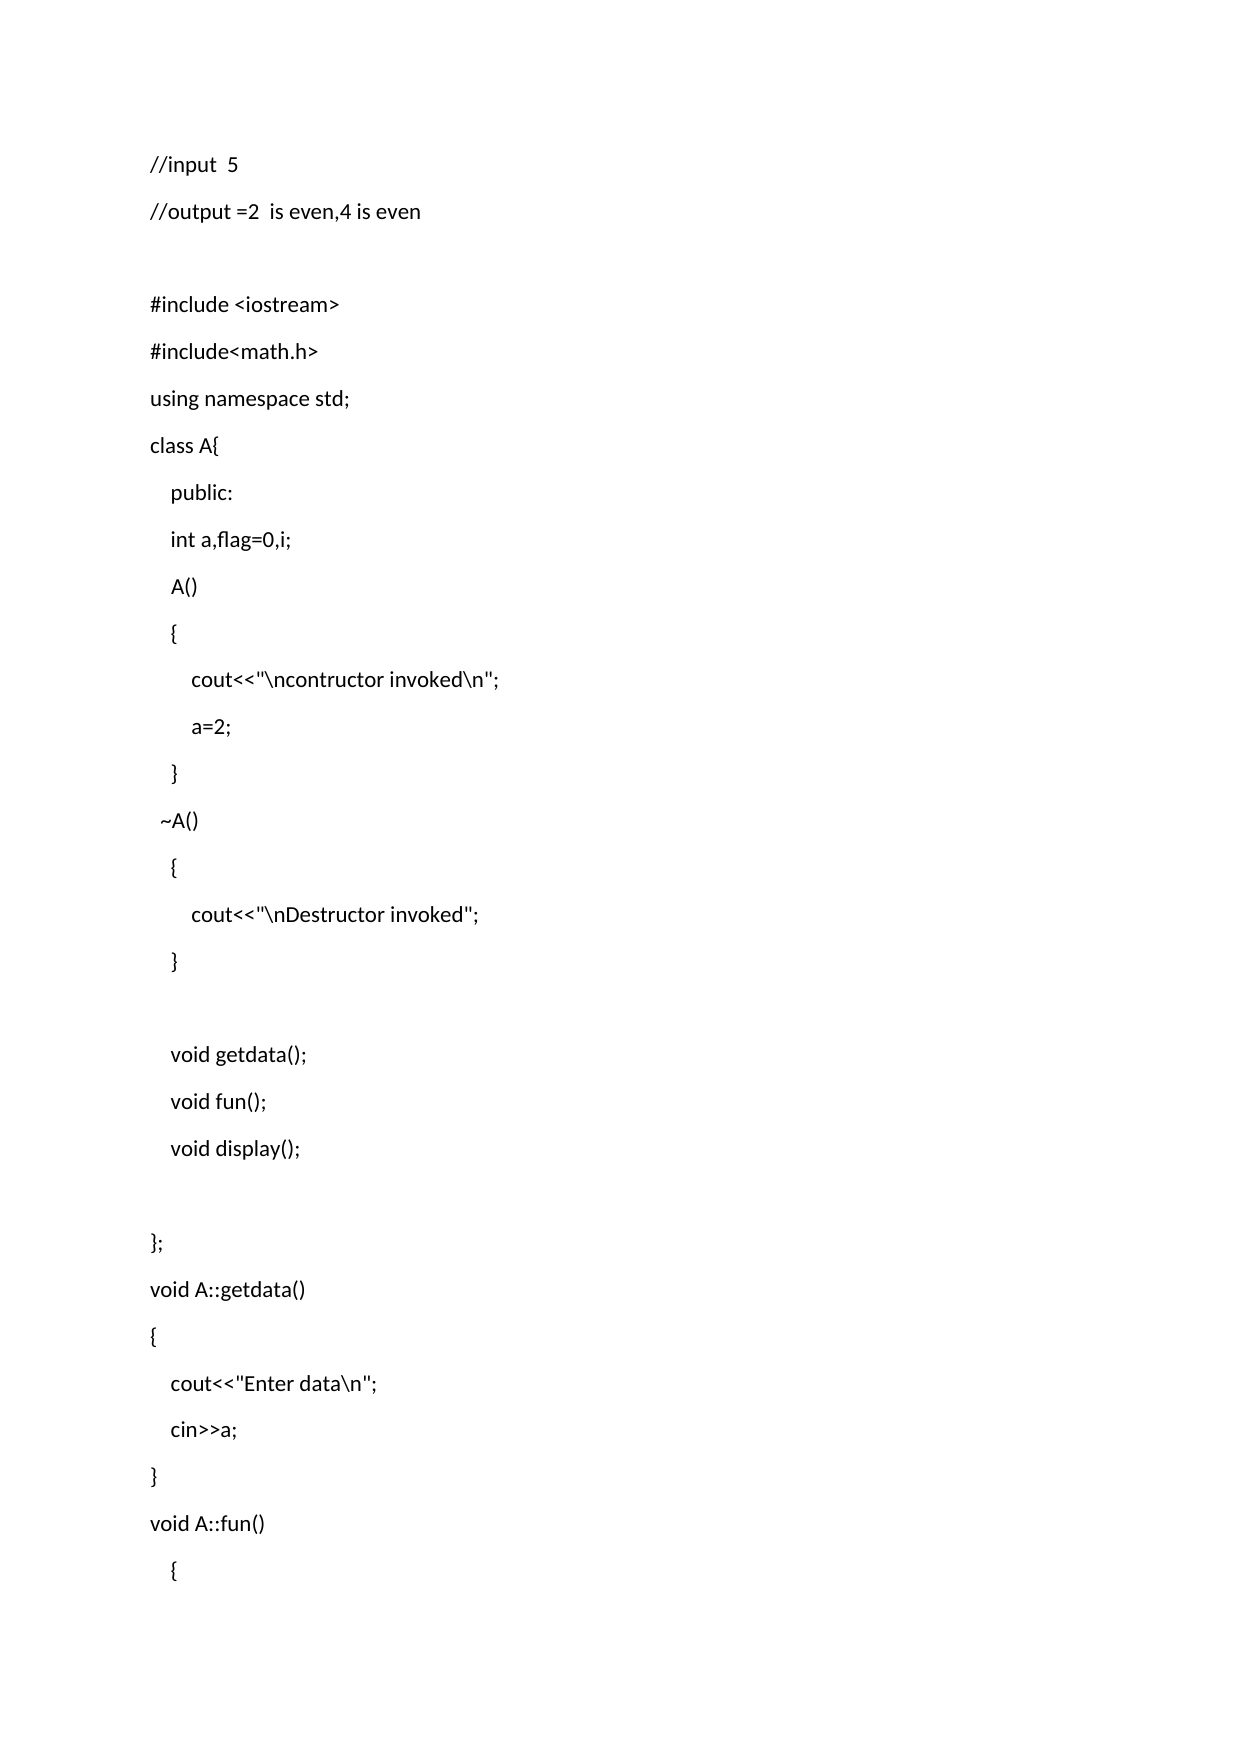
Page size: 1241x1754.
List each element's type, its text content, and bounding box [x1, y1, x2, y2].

text } [150, 1462, 1090, 1491]
text cout<<"\ncontructor invoked\n"; [150, 666, 1090, 694]
text cin>>a; [150, 1416, 1090, 1444]
text { [150, 619, 1090, 647]
text }; [150, 1228, 1090, 1256]
text #include<math.h> [150, 337, 1090, 366]
text } [150, 947, 1090, 975]
text cout<<"Enter data\n"; [150, 1369, 1090, 1397]
text using namespace std; [150, 384, 1090, 412]
text A() [150, 572, 1090, 600]
text { [150, 1322, 1090, 1350]
text //output =2 is even,4 is even [150, 197, 1090, 225]
text class A{ [150, 431, 1090, 459]
text void fun(); [150, 1087, 1090, 1116]
text int a,flag=0,i; [150, 525, 1090, 553]
text public: [150, 478, 1090, 506]
text //input 5 [150, 150, 1090, 178]
text a=2; [150, 712, 1090, 741]
text cout<<"\nDestructor invoked"; [150, 900, 1090, 928]
text { [150, 853, 1090, 881]
text void A::fun() [150, 1509, 1090, 1537]
text ~A() [150, 806, 1090, 834]
text void display(); [150, 1134, 1090, 1162]
text void getdata(); [150, 1041, 1090, 1069]
text #include <iostream> [150, 291, 1090, 319]
text { [150, 1556, 1090, 1584]
text void A::getdata() [150, 1275, 1090, 1303]
text } [150, 759, 1090, 787]
